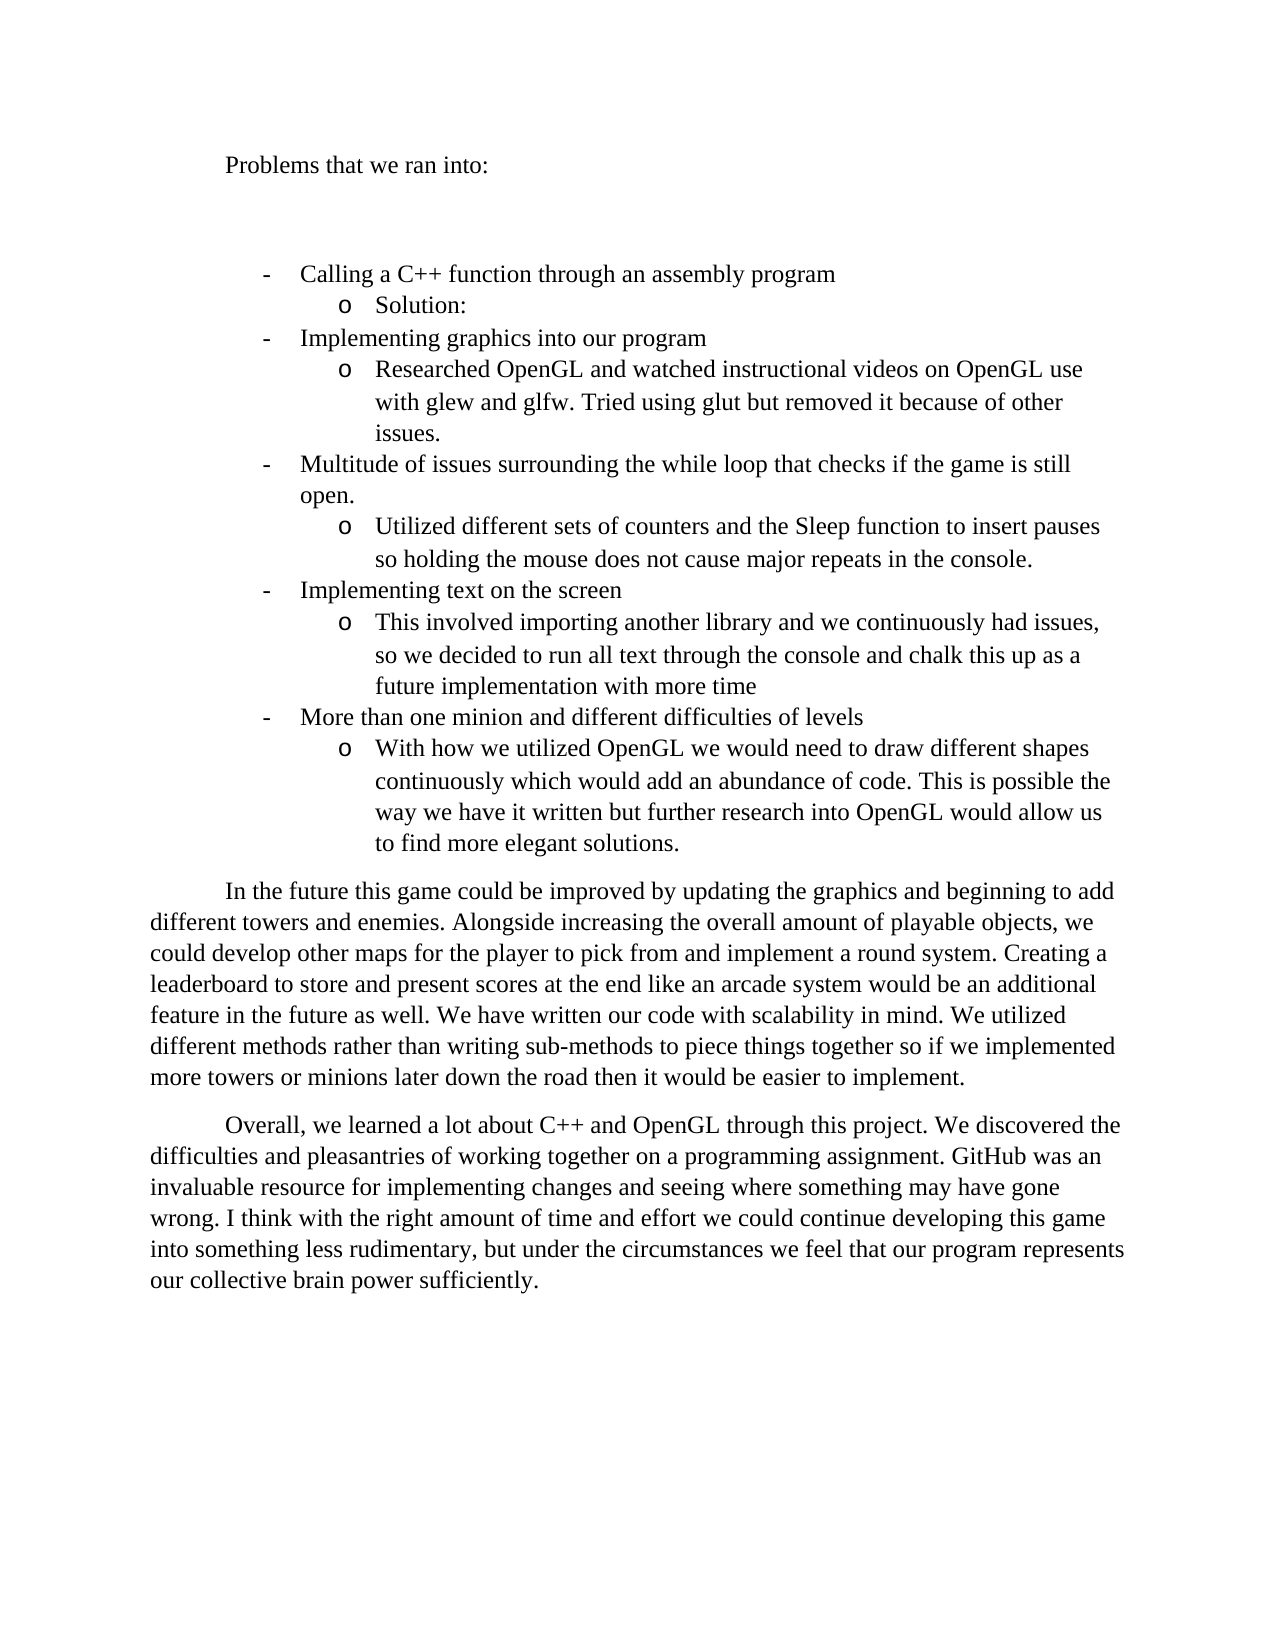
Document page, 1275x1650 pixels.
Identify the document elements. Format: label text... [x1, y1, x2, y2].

list Implementing text on the screen [262, 576, 1125, 604]
text In the future this game could be improved by updating the graphics and beginning to add different towers and enemies. Alongside increasing the overall amount of playable objects, we could develop other maps for the player to pick from and implement a round system. Creating a leaderboard to store and present scores at the end like an arcade system would be an additional feature in the future as well. We have written our code with scalability in mind. We utilized different methods rather than writing sub-methods to piece things together so if we implemented more towers or minions later down the road then it would be easier to implement. [150, 876, 1125, 1091]
list More than one minion and different difficulties of levels [262, 702, 1125, 731]
list With how we utilized OpenGL we would need to draw different shapes continuously which would add an abundance of code. This is possible the way we have it written but further research into OpenGL would allow us to find more elegant solutions. [337, 733, 1125, 857]
list This involved importing another library and we continuously had issues, so we decided to run all text through the console and chalk this up as a future implementation with more time [337, 607, 1125, 699]
list Multitude of issues surrounding the while loop that checks if the game is still open. [262, 449, 1125, 509]
list Utilized different sets of counters and the Sleep function to insert pauses so holding the mouse does not cause major repeats in the console. [337, 511, 1125, 573]
list Solution: [337, 290, 1125, 321]
list Researched OpenGL and watched instructional videos on OpenGL use with glew and glfw. Tried using glut but removed it because of other issues. [337, 354, 1125, 447]
list Calling a C++ function through an assembly program [262, 259, 1125, 288]
text Problems that we ran into: [150, 150, 1125, 240]
list Implementing graphics into our program [262, 323, 1125, 352]
text Overall, we learned a lot about C++ and OpenGL through this project. We discovered the difficulties and pleasantries of working together on a programming assignment. GitHub was an invaluable resource for implementing changes and seeing where something may have gone wrong. I think with the right amount of time and effort we could continue developing this game into something less rudimentary, but under the circumstances we feel that our program represents our collective brain power sufficiently. [150, 1110, 1125, 1294]
